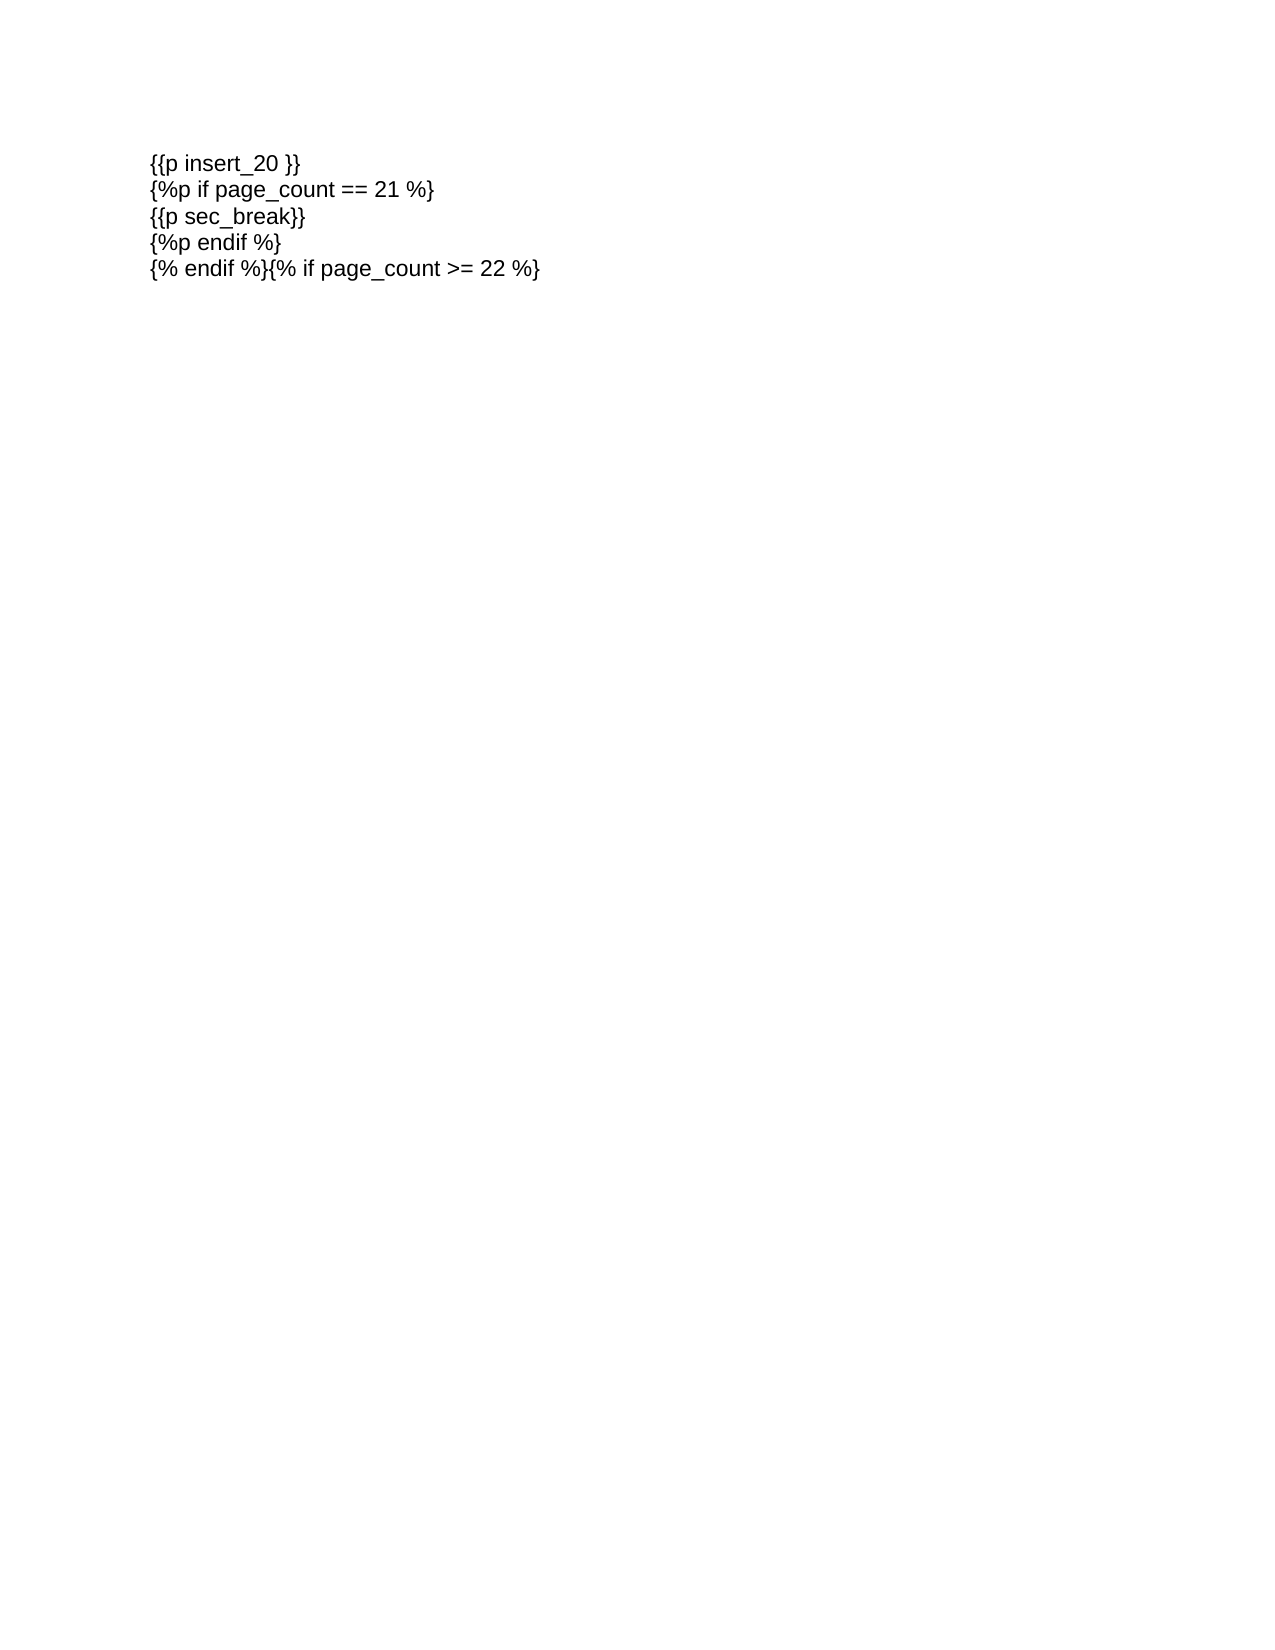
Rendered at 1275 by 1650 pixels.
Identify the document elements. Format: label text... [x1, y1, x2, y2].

text {%p if page_count == 21 %} [150, 176, 1125, 203]
text {%p endif %} [150, 229, 1125, 255]
text {{p insert_20 }} [150, 150, 1125, 176]
text {{p sec_break}} [150, 203, 1125, 229]
text {% endif %}{% if page_count >= 22 %} [150, 255, 1125, 282]
